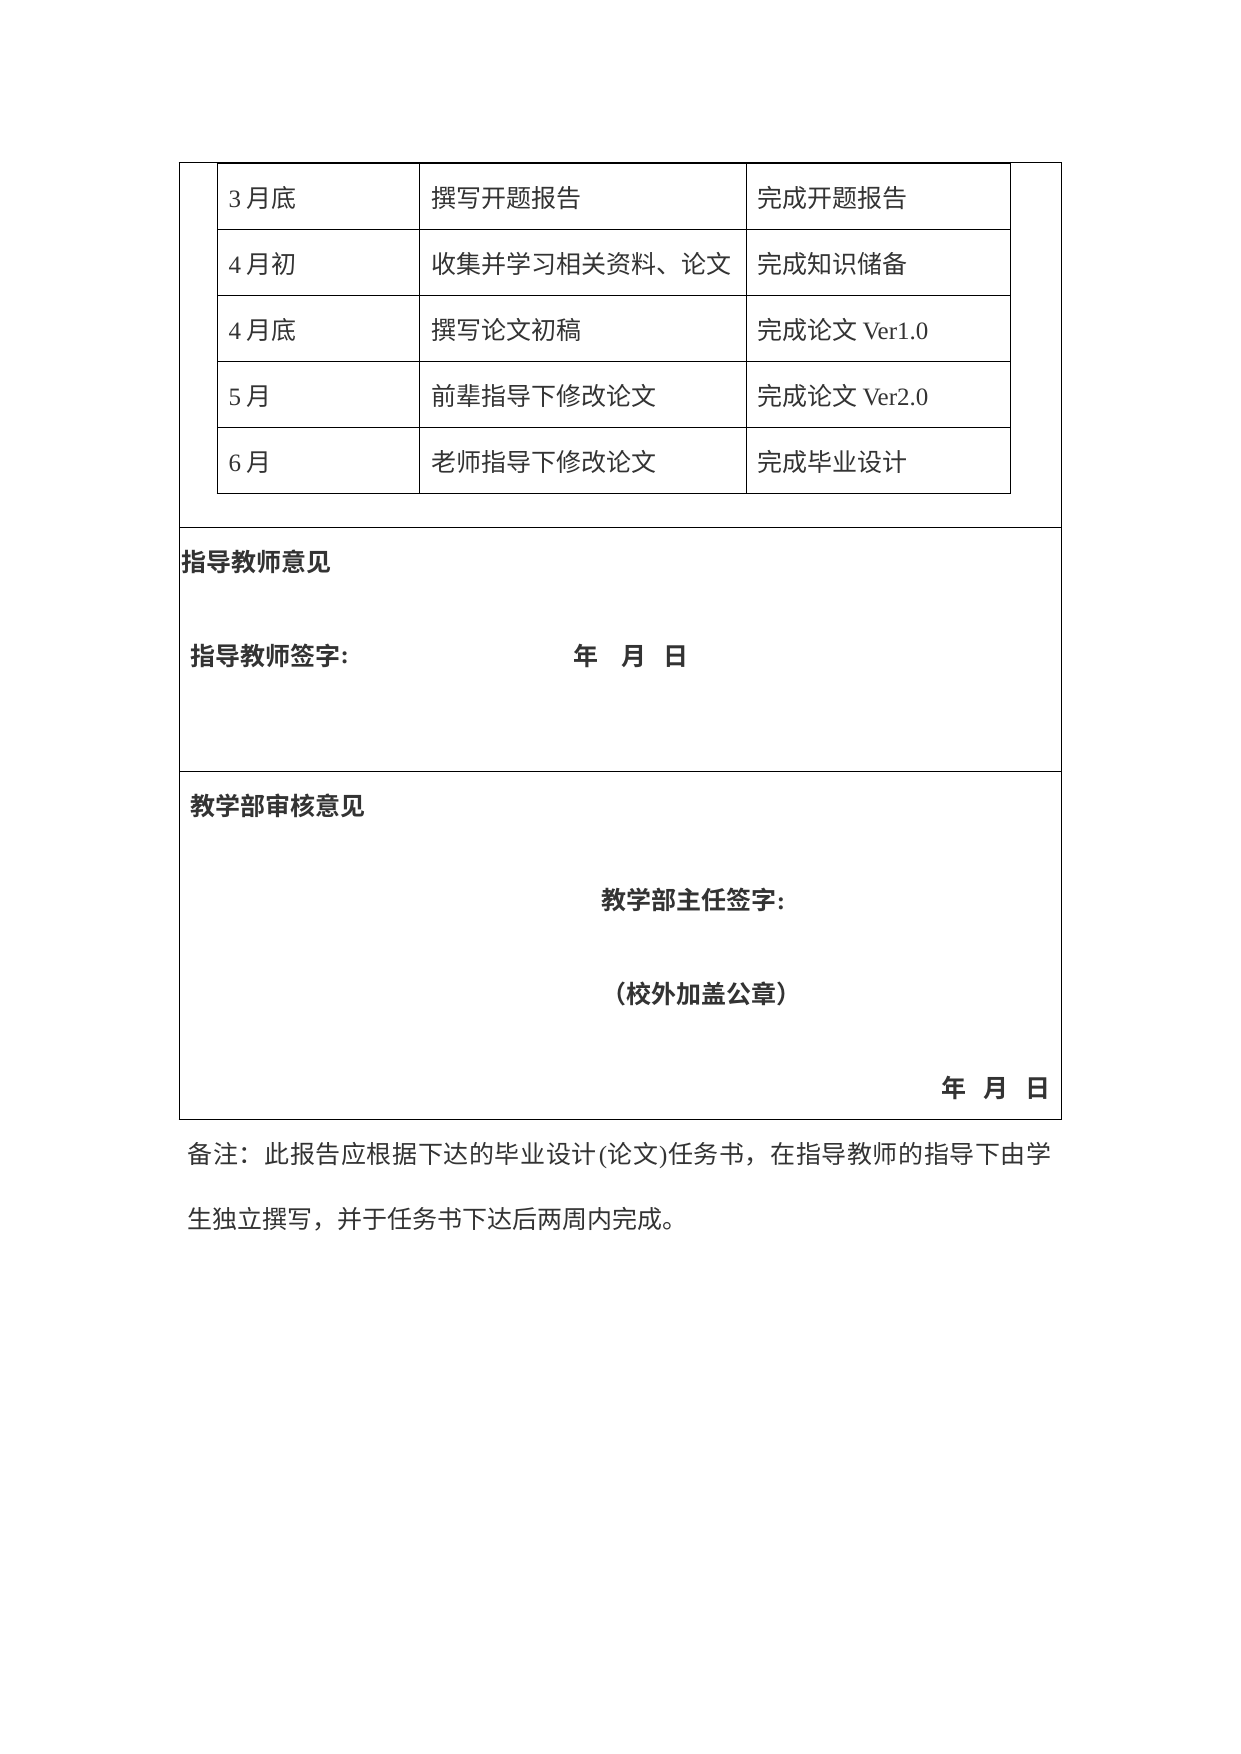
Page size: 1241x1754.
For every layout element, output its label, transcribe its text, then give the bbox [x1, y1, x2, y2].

table_cell 教学部审核意见 教学部主任签字: （校外加盖公章） 年 月 日 [180, 772, 1061, 1119]
table_cell 研究进度计划 （按月编制） [180, 163, 1061, 527]
table_cell 指导教师意见 指导教师签字: 年 月 日 [180, 528, 1061, 771]
text 备注：此报告应根据下达的毕业设计(论文)任务书，在指导教师的指导下由学生独立撰写，并于任务书下达后两周内完成。 [187, 1120, 1053, 1250]
